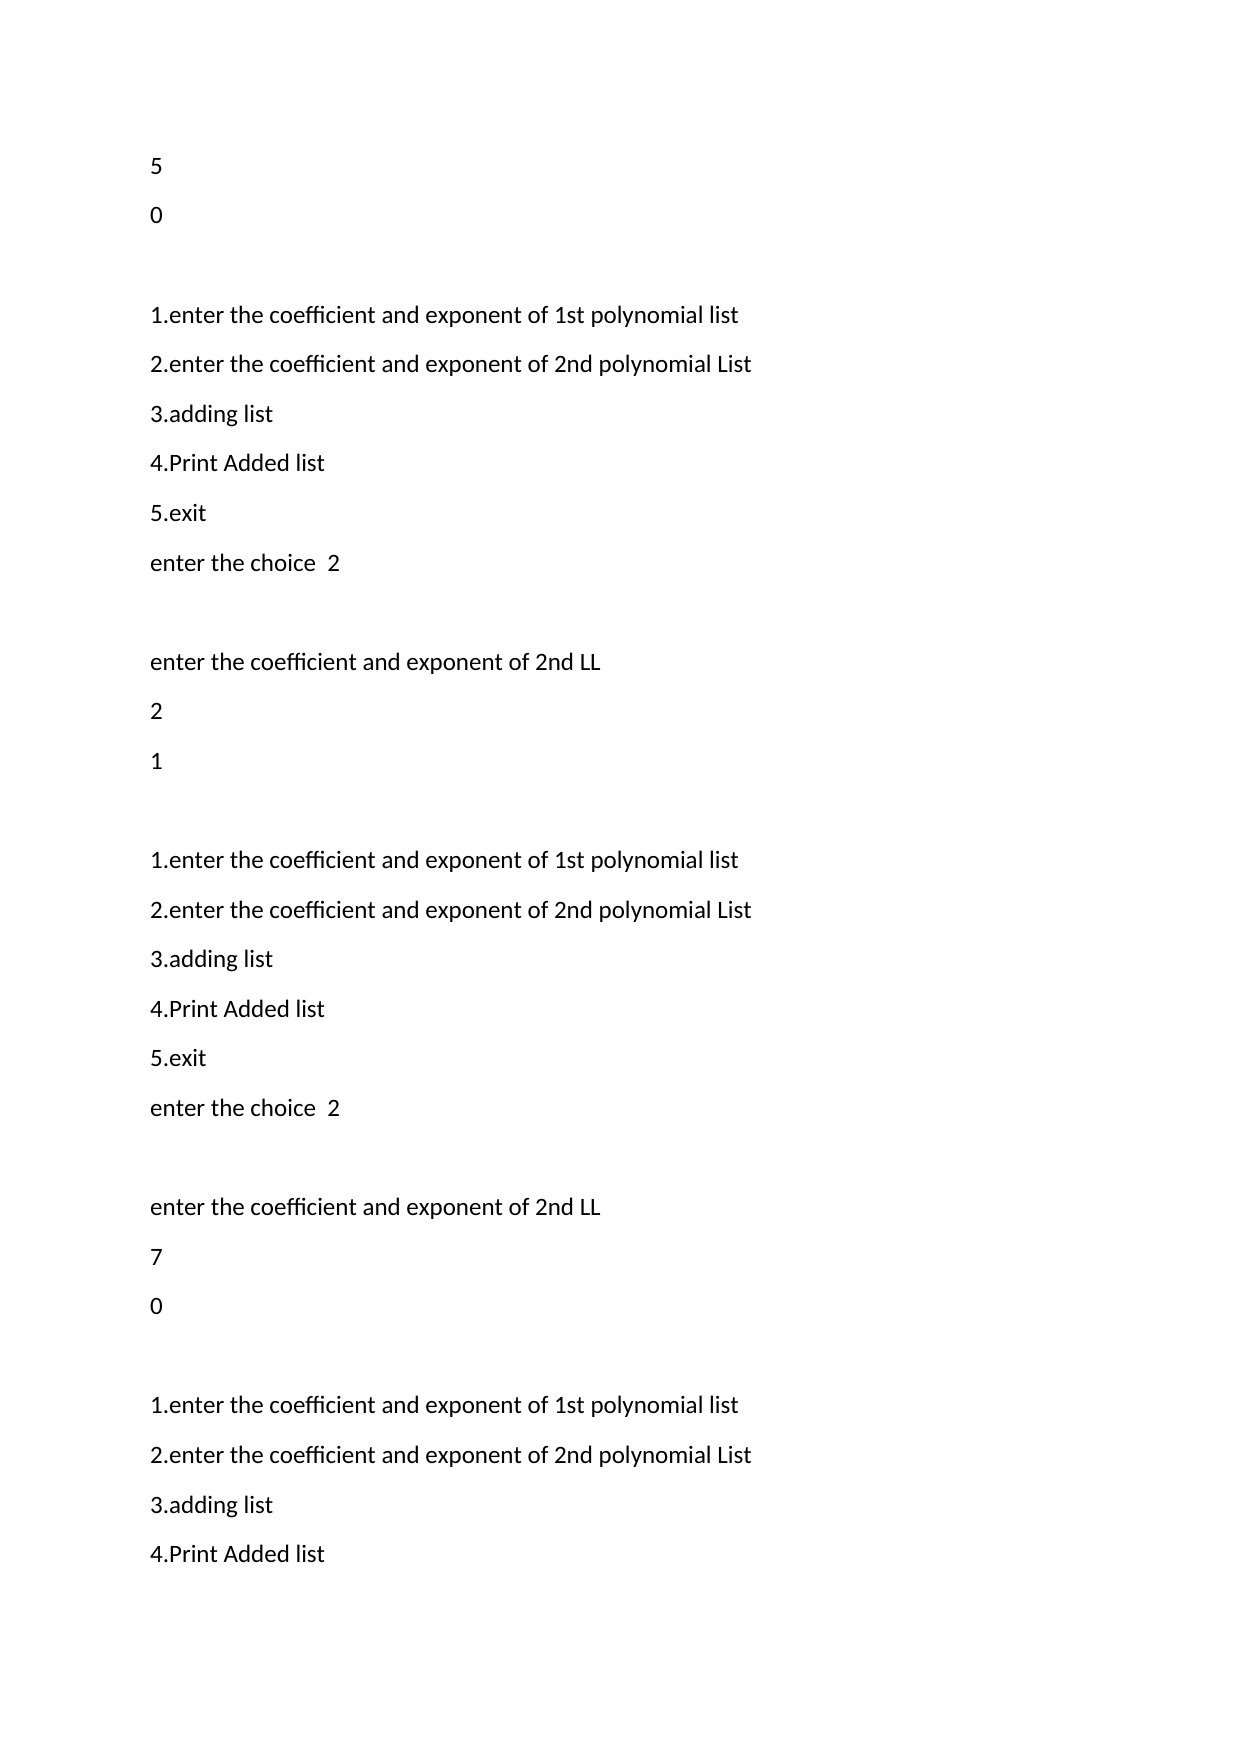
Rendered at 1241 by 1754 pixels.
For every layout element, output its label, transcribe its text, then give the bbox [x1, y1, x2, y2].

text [150, 1439, 1090, 1470]
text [150, 348, 1090, 379]
text 2 [150, 695, 1090, 726]
text 4.Print Added list [150, 993, 1090, 1023]
text 3.adding list [150, 1489, 1090, 1519]
text 7 [150, 1241, 1090, 1271]
text 5 [150, 150, 1090, 181]
text 1.enter the coefficient and exponent of 1st polynomial list [150, 299, 1090, 329]
text enter the choice 2 [150, 547, 1090, 577]
text 2.enter the coefficient and exponent of 2nd polynomial List [150, 894, 1090, 924]
text 4.Print Added list [150, 447, 1090, 478]
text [150, 1389, 1090, 1420]
text 0 [150, 1290, 1090, 1321]
text 4.Print Added list [150, 1538, 1090, 1569]
text 5.exit [150, 1042, 1090, 1073]
text enter the coefficient and exponent of 2nd LL [150, 1191, 1090, 1222]
text enter the choice 2 [150, 1092, 1090, 1123]
text enter the coefficient and exponent of 2nd LL [150, 646, 1090, 676]
text 3.adding list [150, 943, 1090, 974]
text 3.adding list [150, 398, 1090, 428]
text 1 [150, 745, 1090, 776]
text 5.exit [150, 497, 1090, 528]
text 1.enter the coefficient and exponent of 1st polynomial list [150, 844, 1090, 875]
text 0 [150, 199, 1090, 230]
